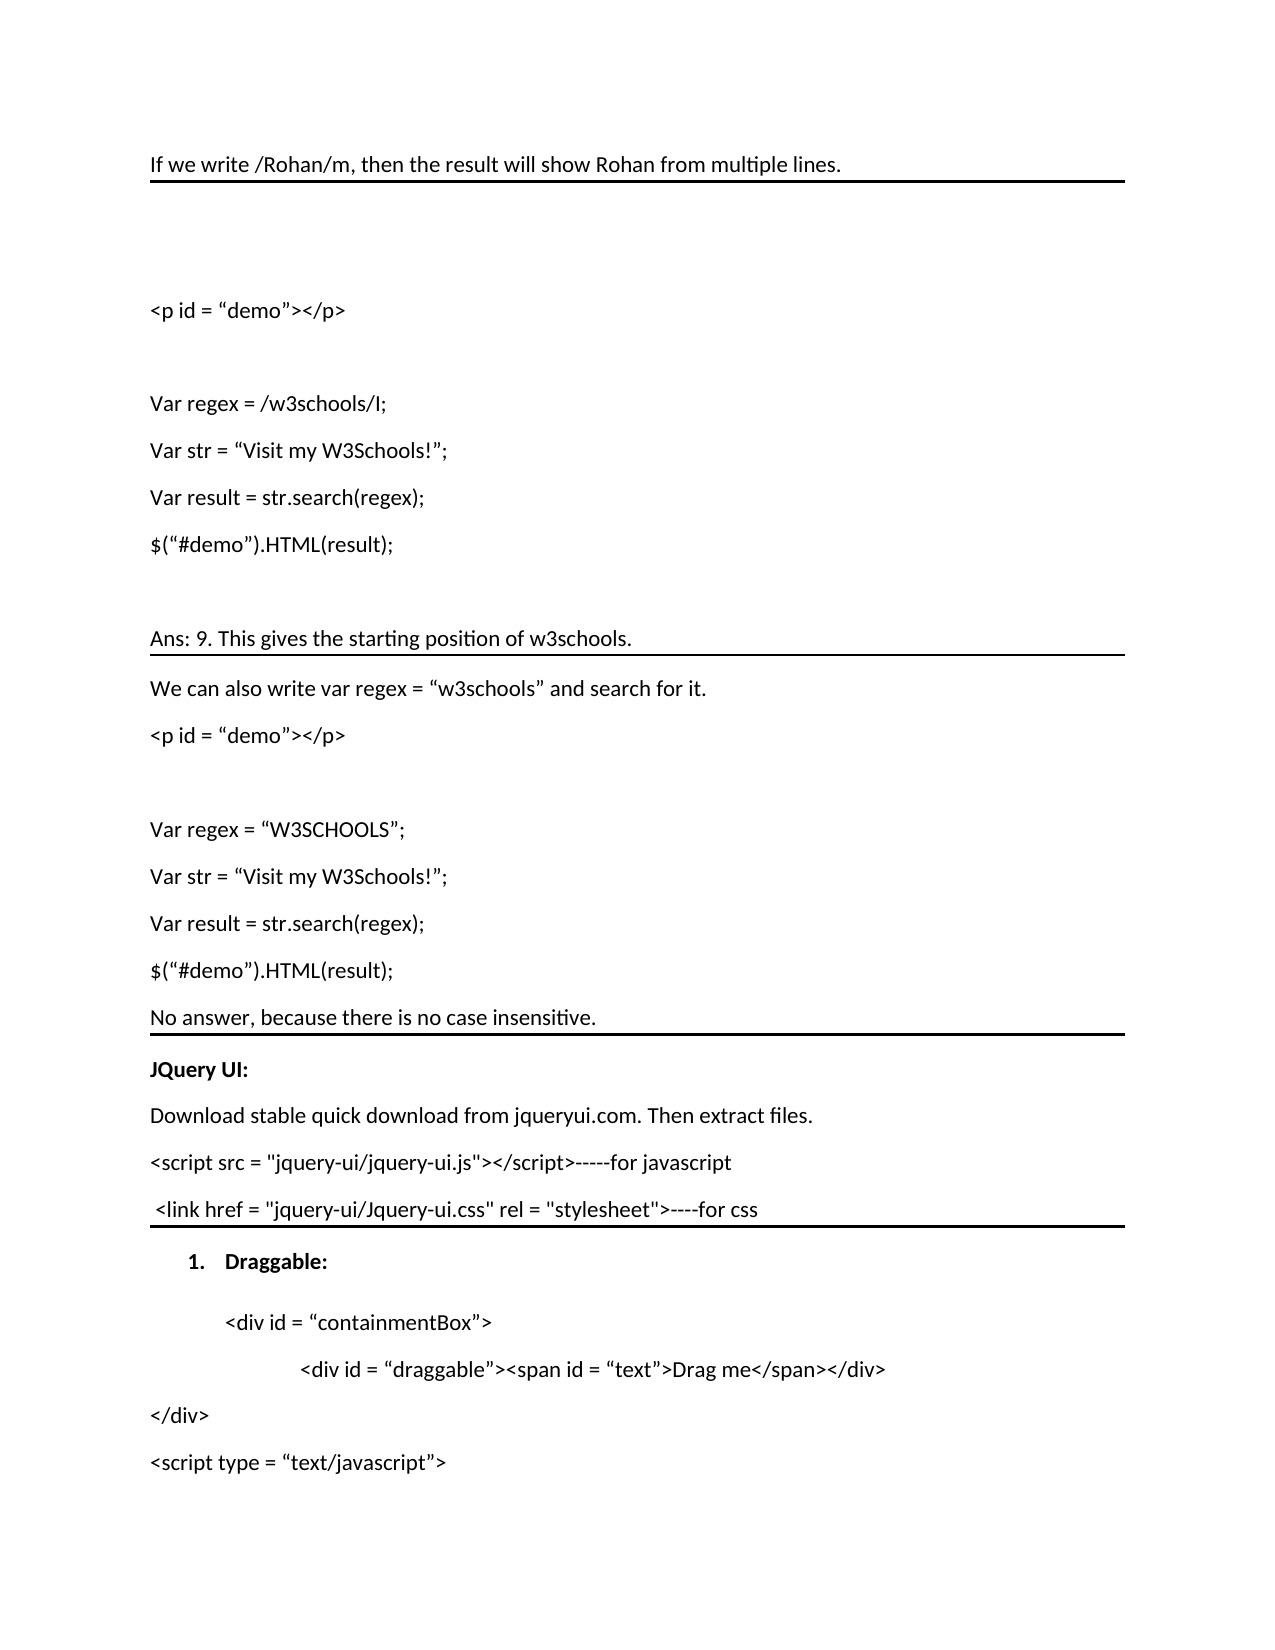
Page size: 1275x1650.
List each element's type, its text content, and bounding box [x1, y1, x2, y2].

text $(“#demo”).HTML(result); [150, 530, 1125, 558]
text <div id = “draggable”><span id = “text”>Drag me</span></div> [150, 1355, 1125, 1383]
text We can also write var regex = “w3schools” and search for it. [150, 674, 1125, 702]
text Download stable quick download from jqueryui.com. Then extract files. [150, 1102, 1125, 1129]
text Var result = str.search(regex); [150, 909, 1125, 937]
text <p id = “demo”></p> [150, 296, 1125, 324]
text Ans: 9. This gives the starting position of w3schools. [150, 624, 1125, 654]
text No answer, because there is no case insensitive. [150, 1003, 1125, 1033]
text </div> [150, 1402, 1125, 1429]
text <script src = "jquery-ui/jquery-ui.js"></script>-----for javascript [150, 1148, 1125, 1176]
text $(“#demo”).HTML(result); [150, 956, 1125, 984]
text If we write /Rohan/m, then the result will show Rohan from multiple lines. [150, 150, 1125, 180]
text Var result = str.search(regex); [150, 483, 1125, 511]
text <link href = "jquery-ui/Jquery-ui.css" rel = "stylesheet">----for css [150, 1195, 1125, 1225]
text <p id = “demo”></p> [150, 721, 1125, 749]
text Var str = “Visit my W3Schools!”; [150, 862, 1125, 890]
text JQuery UI: [150, 1055, 1125, 1083]
text <script type = “text/javascript”> [150, 1448, 1125, 1476]
list <div id = “containmentBox”> [225, 1308, 1125, 1336]
text Var regex = “W3SCHOOLS”; [150, 815, 1125, 843]
text Var str = “Visit my W3Schools!”; [150, 436, 1125, 464]
list Draggable: [187, 1247, 1125, 1275]
text Var regex = /w3schools/I; [150, 389, 1125, 418]
